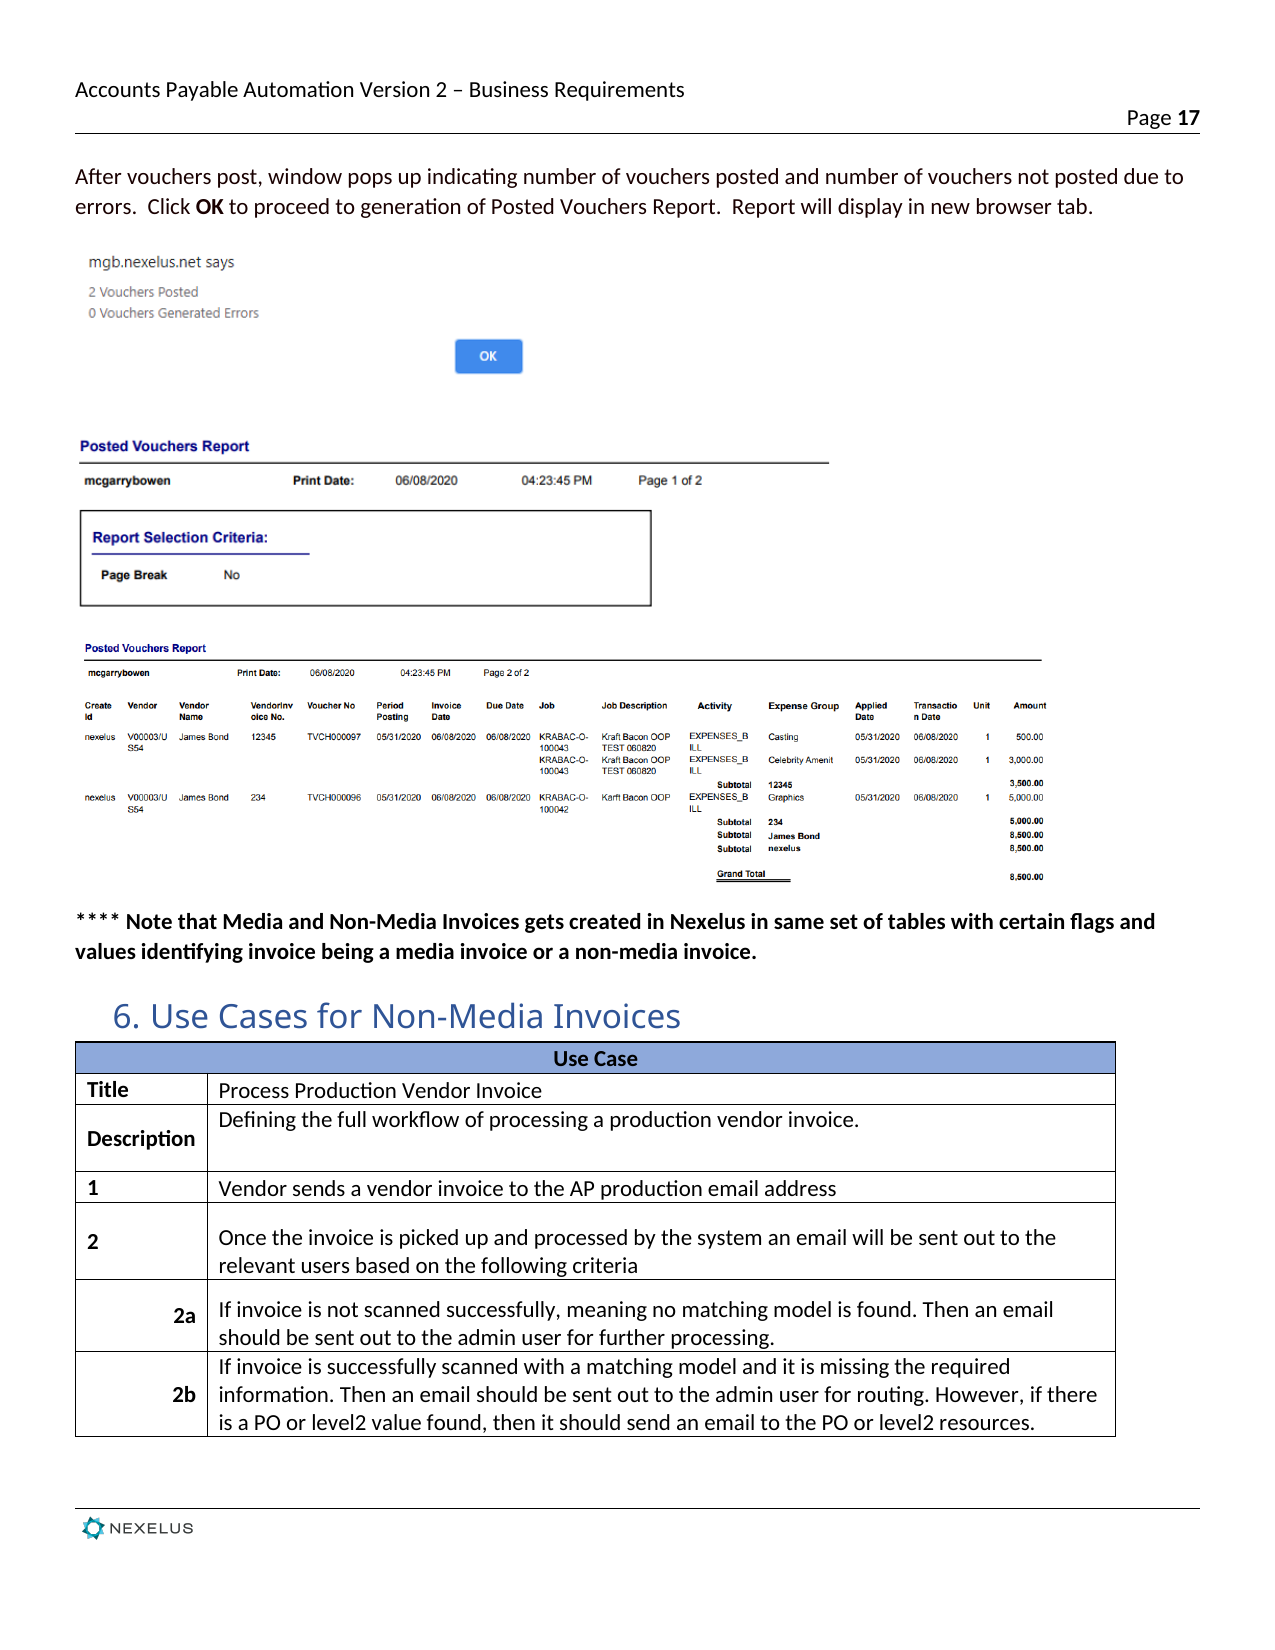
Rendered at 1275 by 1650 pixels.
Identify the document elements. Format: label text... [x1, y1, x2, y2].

picture [75, 406, 830, 617]
table_cell 2b [76, 1352, 207, 1436]
table_cell 1 [76, 1172, 207, 1202]
table_cell 2 [76, 1203, 207, 1279]
table_cell Process Production Vendor Invoice [208, 1074, 1115, 1104]
picture [75, 1510, 197, 1547]
table_header Use Case [76, 1043, 1115, 1073]
picture [75, 239, 539, 388]
text **** Note that Media and Non-Media Invoices gets created in Nexelus in same set of tables with certain flags and values identifying invoice being a media invoice or a non-media invoice. [75, 907, 1200, 965]
table_cell Description [76, 1105, 207, 1171]
table_cell Vendor sends a vendor invoice to the AP production email address [208, 1172, 1115, 1202]
table_cell If invoice is not scanned successfully, meaning no matching model is found. Then an email should be sent out to the admin user for further processing. [208, 1280, 1115, 1351]
table_cell Defining the full workflow of processing a production vendor invoice. [208, 1105, 1115, 1171]
table_cell 2a [76, 1280, 207, 1351]
table_cell Once the invoice is picked up and processed by the system an email will be sent out to the relevant users based on the following criteria [208, 1203, 1115, 1279]
subtitle Use Cases for Non-Media Invoices [112, 992, 1200, 1038]
table_cell Title [76, 1074, 207, 1104]
table_cell If invoice is successfully scanned with a matching model and it is missing the required information. Then an email should be sent out to the admin user for routing. However, if there is a PO or level2 value found, then it should send an email to the PO or level2 resources. [208, 1352, 1115, 1436]
picture [75, 635, 1050, 889]
text After vouchers post, window pops up indicating number of vouchers posted and number of vouchers not posted due to errors. Click OK to proceed to generation of Posted Vouchers Report. Report will display in new browser tab. [75, 162, 1200, 220]
